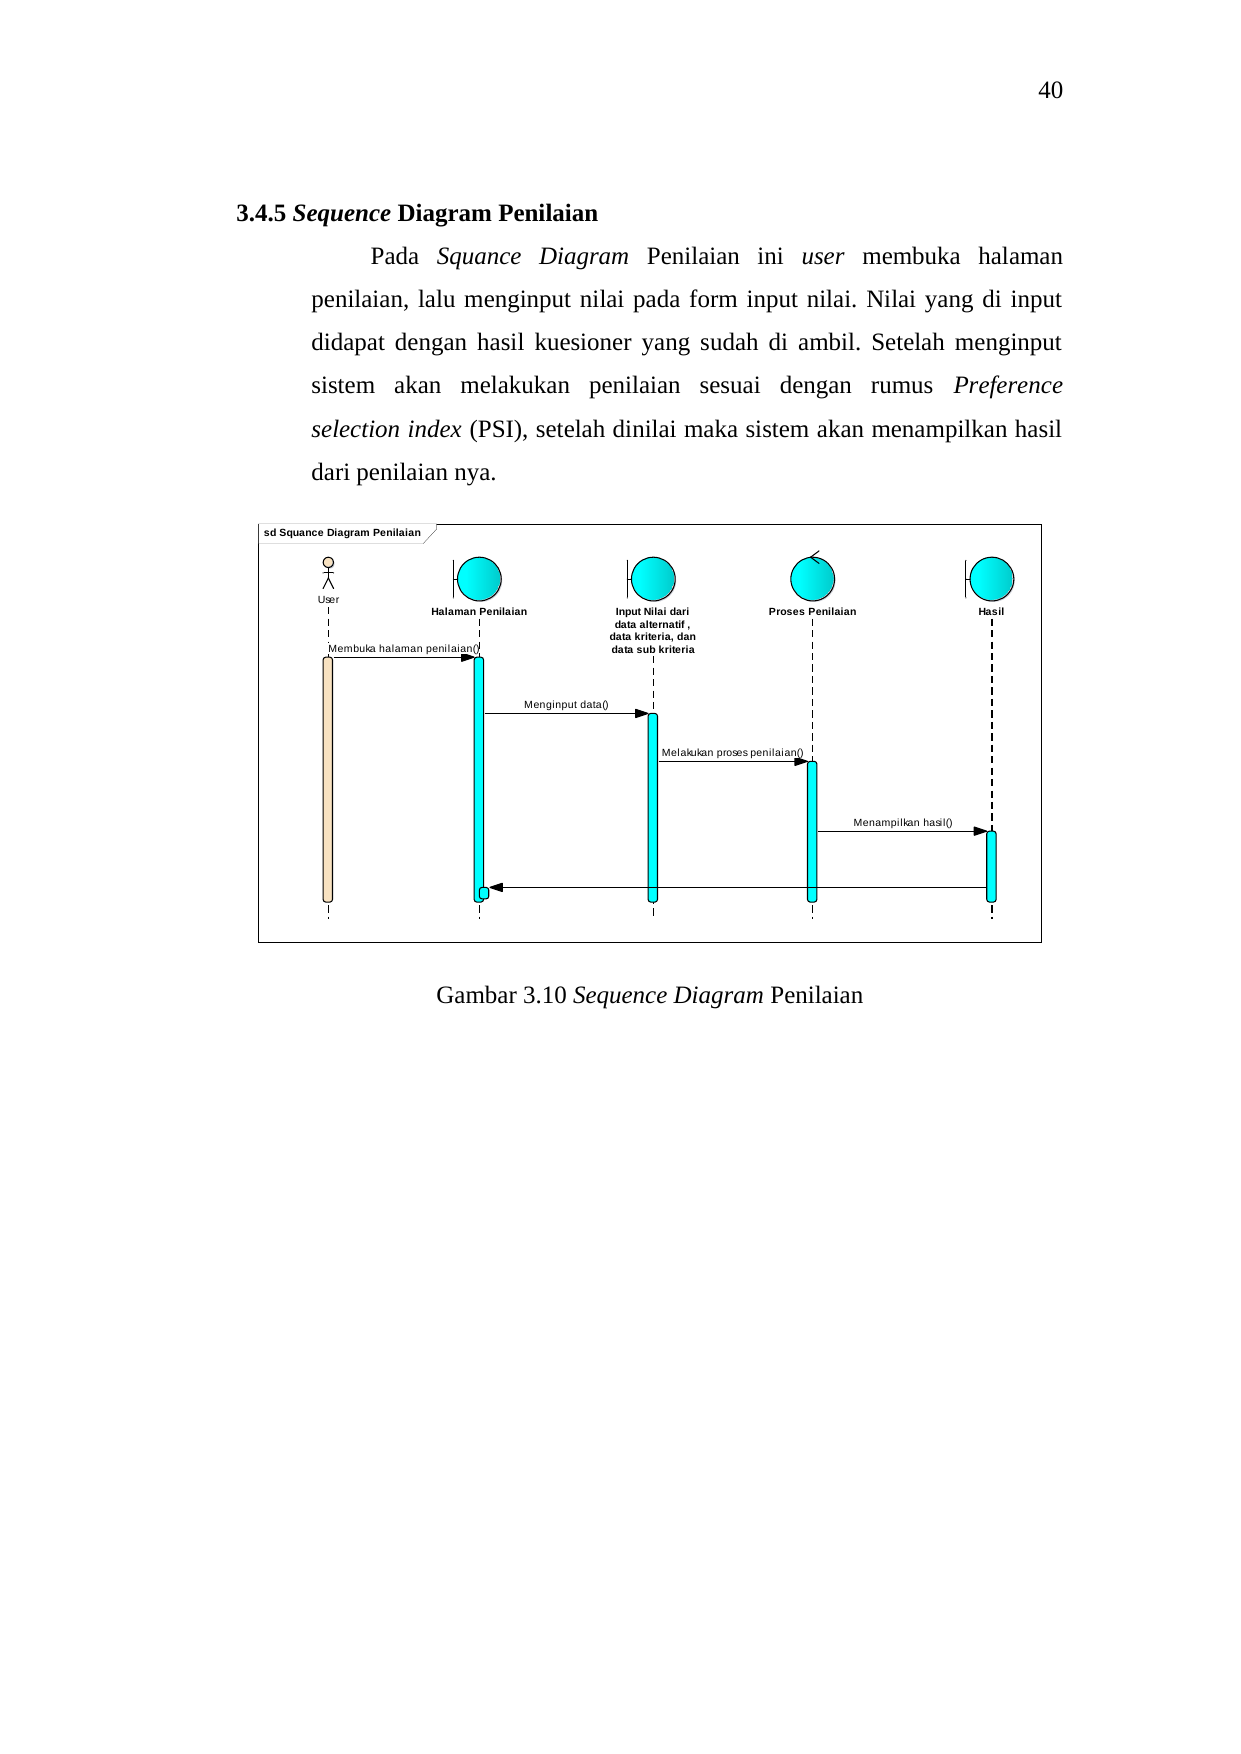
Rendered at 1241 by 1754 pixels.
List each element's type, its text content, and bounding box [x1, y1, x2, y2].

text Gambar 3.10 Sequence Diagram Penilaian [236, 980, 1063, 1009]
subtitle 3.4.5 Sequence Diagram Penilaian [236, 198, 1063, 227]
text Pada Squance Diagram Penilaian ini user membuka halaman penilaian, lalu menginput nilai pada form input nilai. Nilai yang di input didapat dengan hasil kuesioner yang sudah di ambil. Setelah menginput sistem akan melakukan penilaian sesuai dengan rumus Preference selection index (PSI), setelah dinilai maka sistem akan menampilkan hasil dari penilaian nya. [311, 241, 1063, 486]
